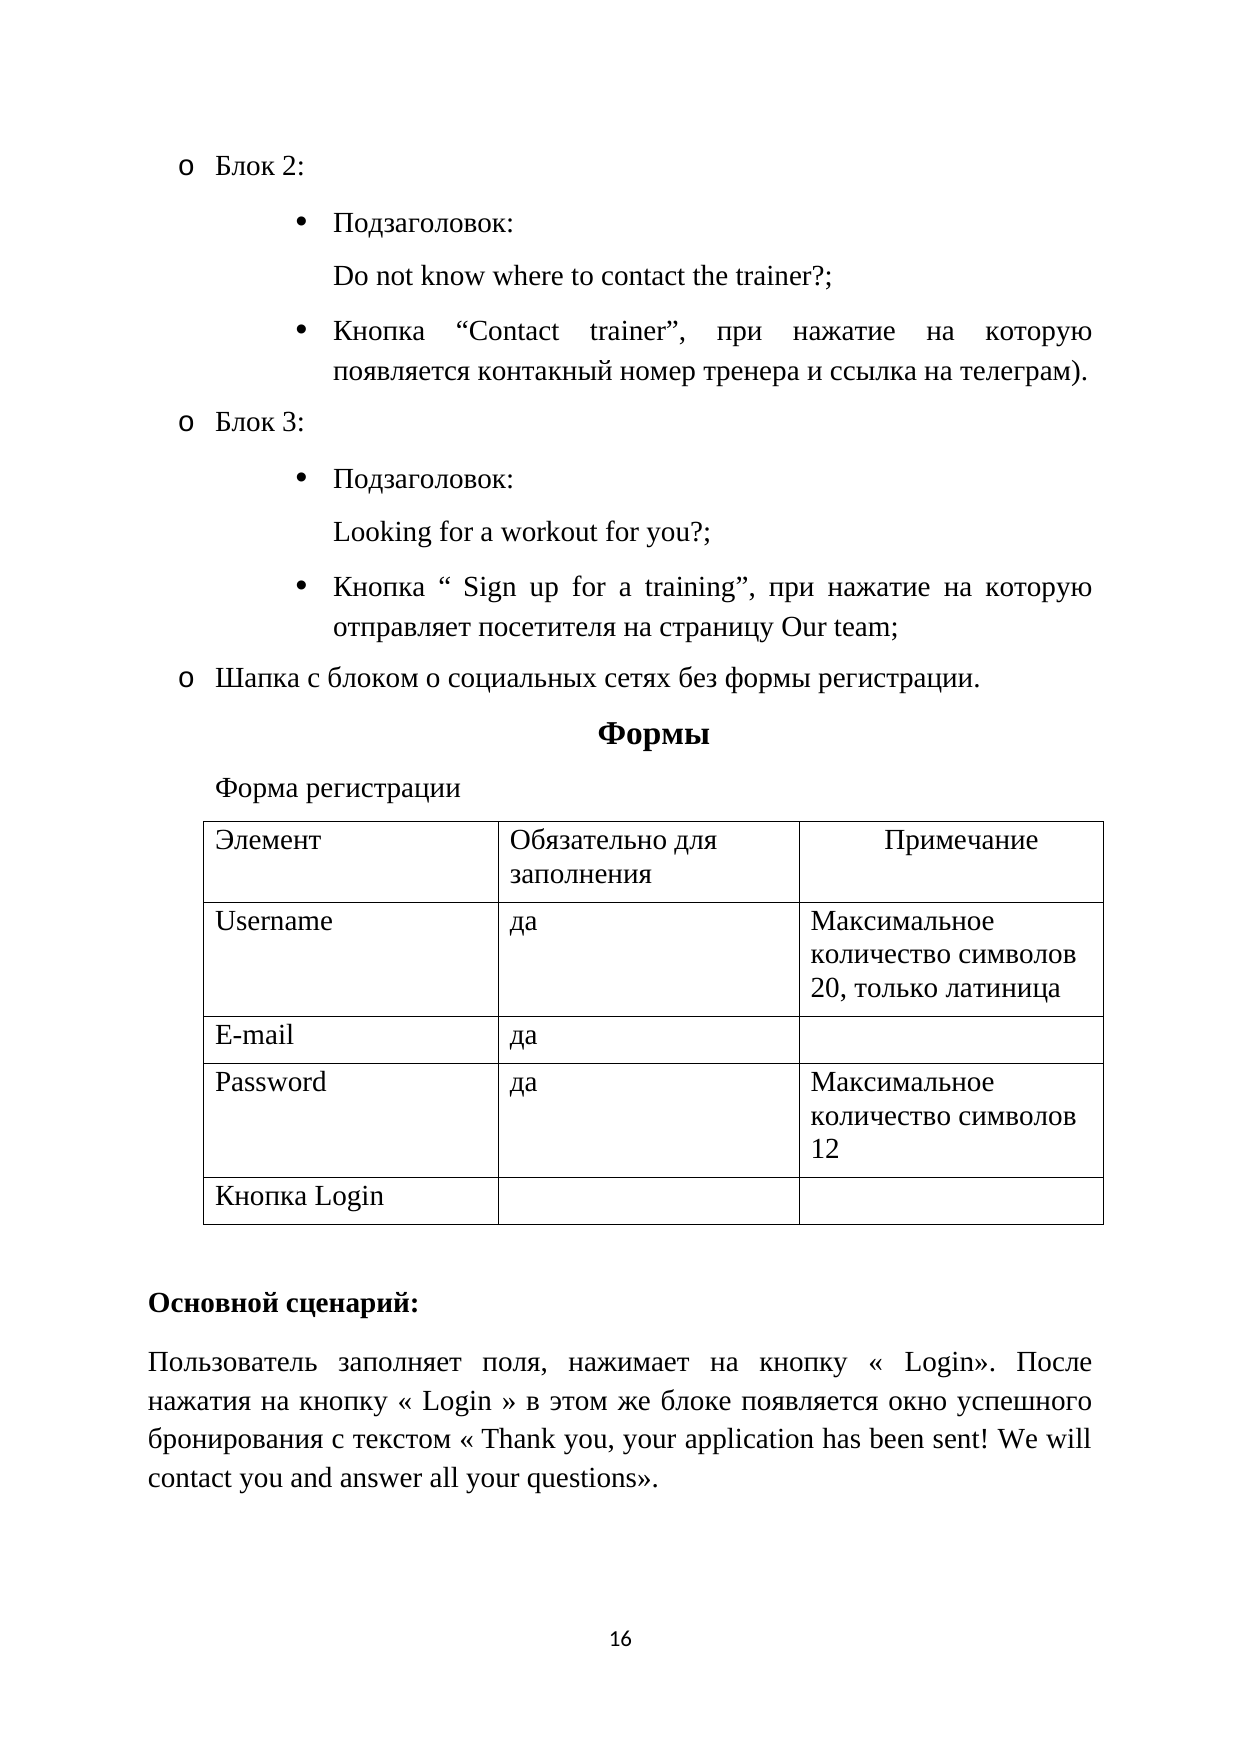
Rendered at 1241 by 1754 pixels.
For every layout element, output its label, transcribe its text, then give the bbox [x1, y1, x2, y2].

list Подзаголовок: [295, 457, 1093, 496]
table_cell [800, 1017, 1103, 1063]
table_cell [800, 1178, 1103, 1224]
table_cell да [499, 1017, 799, 1063]
list Формы [215, 713, 1093, 752]
table_cell [499, 1178, 799, 1224]
table_cell Максимальное количество символов 12 [800, 1064, 1103, 1177]
list Кнопка “ Sign up for a training”, при нажатие на которую отправляет посетителя на страницу Our team; [295, 565, 1093, 642]
table_cell Кнопка Login [204, 1178, 498, 1224]
text Основной сценарий: [148, 1285, 1093, 1318]
table_cell Password [204, 1064, 498, 1177]
text Пользователь заполняет поля, нажимает на кнопку « Login». После нажатия на кнопку « Login » в этом же блоке появляется окно успешного бронирования с текстом « Thank you, your application has been sent! We will contact you and answer all your questions». [148, 1344, 1093, 1493]
table_cell Максимальное количество символов 20, только латиница [800, 903, 1103, 1016]
list Подзаголовок: [295, 201, 1093, 240]
list Форма регистрации [215, 770, 1093, 804]
table_cell да [499, 1064, 799, 1177]
list Do not know where to contact the trainer?; [333, 258, 1093, 292]
list Кнопка “Contact trainer”, при нажатие на которую появляется контакный номер тренера и ссылка на телеграм). [295, 309, 1093, 386]
table_cell Username [204, 903, 498, 1016]
table_header Элемент [204, 822, 498, 902]
table_cell да [499, 903, 799, 1016]
list Looking for a workout for you?; [333, 514, 1093, 548]
table_cell E-mail [204, 1017, 498, 1063]
list Блок 2: [177, 148, 1093, 184]
table_header Обязательно для заполнения [499, 822, 799, 902]
table_header Примечание [800, 822, 1103, 902]
list Блок 3: [177, 404, 1093, 440]
list Шапка с блоком о социальных сетях без формы регистрации. [177, 660, 1093, 696]
